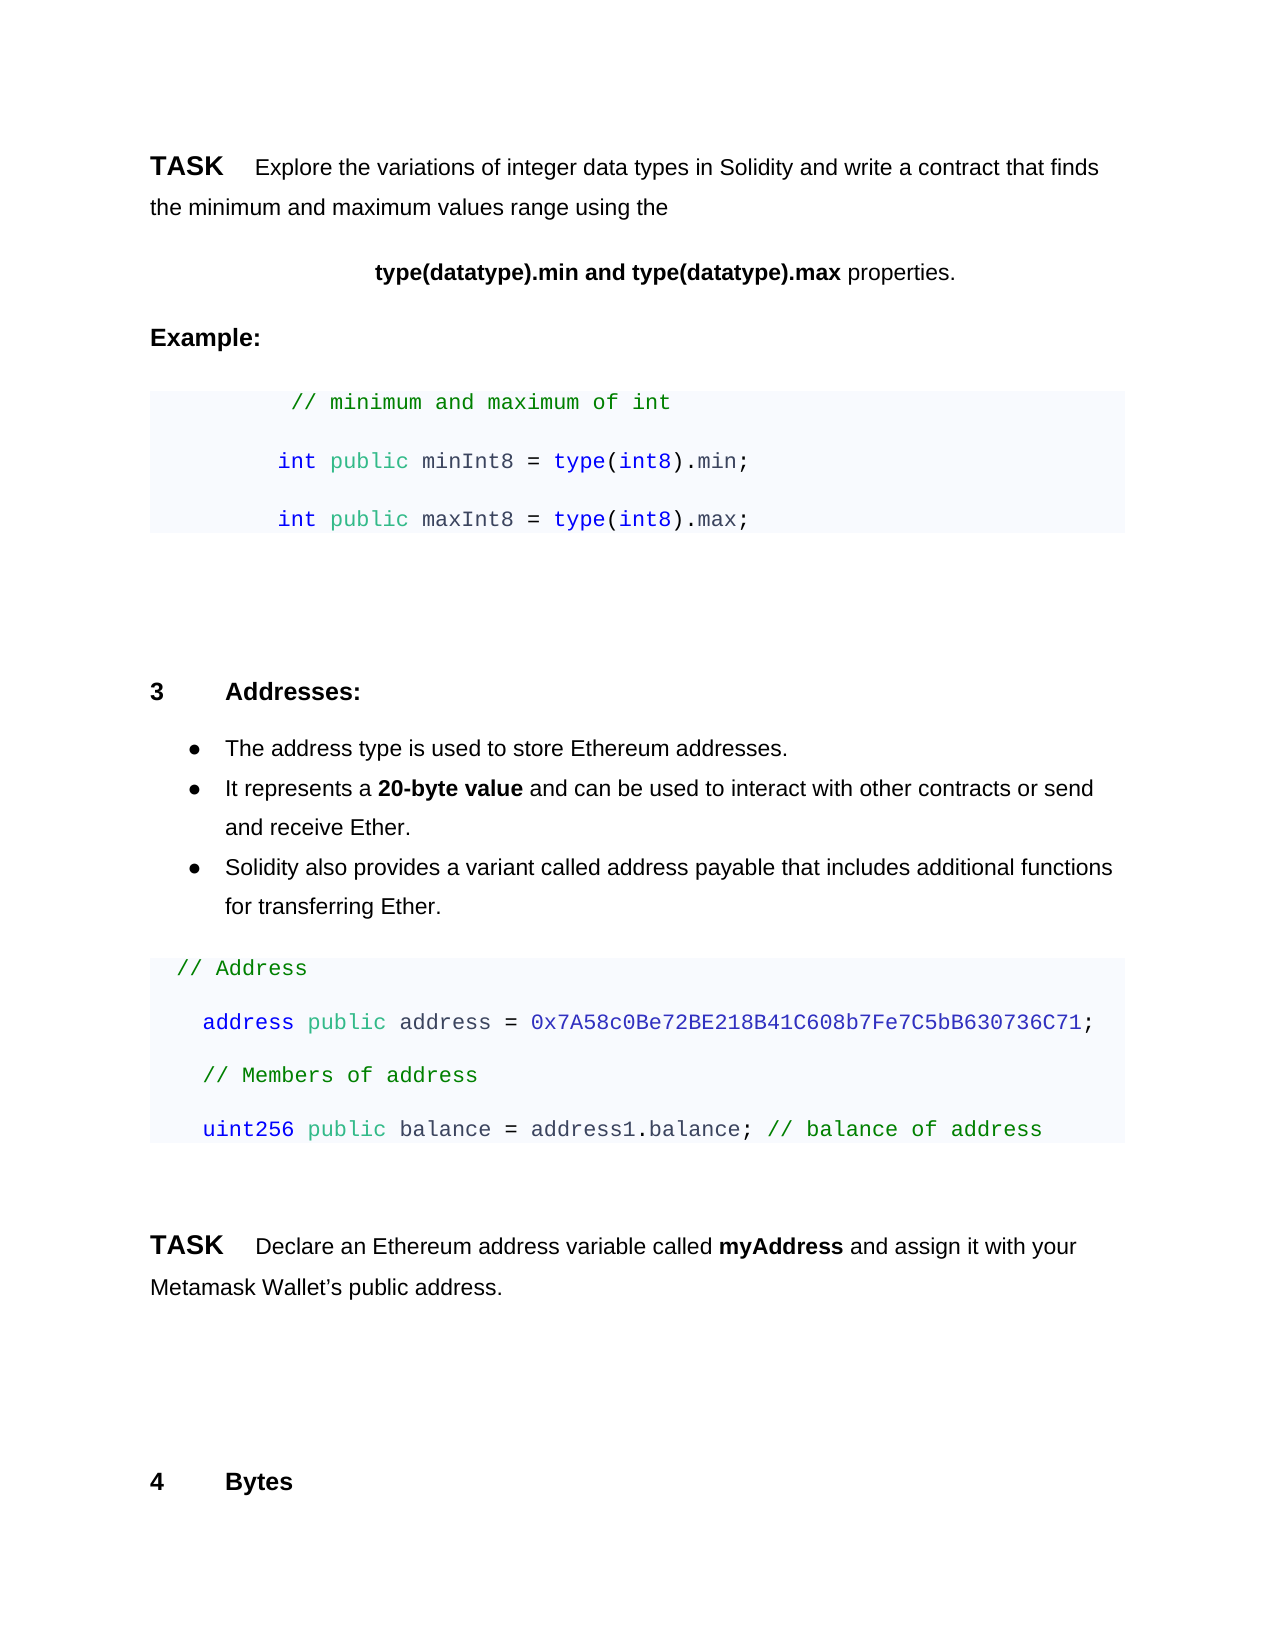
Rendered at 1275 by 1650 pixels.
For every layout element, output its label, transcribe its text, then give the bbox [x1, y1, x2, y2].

text 4 Bytes [150, 1467, 1125, 1496]
text // Members of address [150, 1064, 1125, 1089]
text TASK Explore the variations of integer data types in Solidity and write a contract that finds the minimum and maximum values range using the [150, 150, 1125, 221]
text address public address = 0x7A58c0Be72BE218B41C608b7Fe7C5bB630736C71; [150, 1011, 1125, 1036]
text int public minInt8 = type(int8).min; [150, 450, 1125, 475]
text int public maxInt8 = type(int8).max; [150, 508, 1125, 533]
text // Address [150, 958, 1125, 982]
text type(datatype).min and type(datatype).max properties. [300, 259, 1125, 285]
text uint256 public balance = address1.balance; // balance of address [150, 1118, 1125, 1143]
text 3 Addresses: [150, 677, 1125, 706]
list The address type is used to store Ethereum addresses. [187, 735, 1125, 762]
list Solidity also provides a variant called address payable that includes additional functions for transferring Ether. [187, 854, 1125, 919]
text Example: [150, 323, 1125, 352]
text // minimum and maximum of int [150, 391, 1125, 416]
list It represents a 20-byte value and can be used to interact with other contracts or send and receive Ether. [187, 775, 1125, 841]
text TASK Declare an Ethereum address variable called myAddress and assign it with your Metamask Wallet’s public address. [150, 1229, 1125, 1300]
